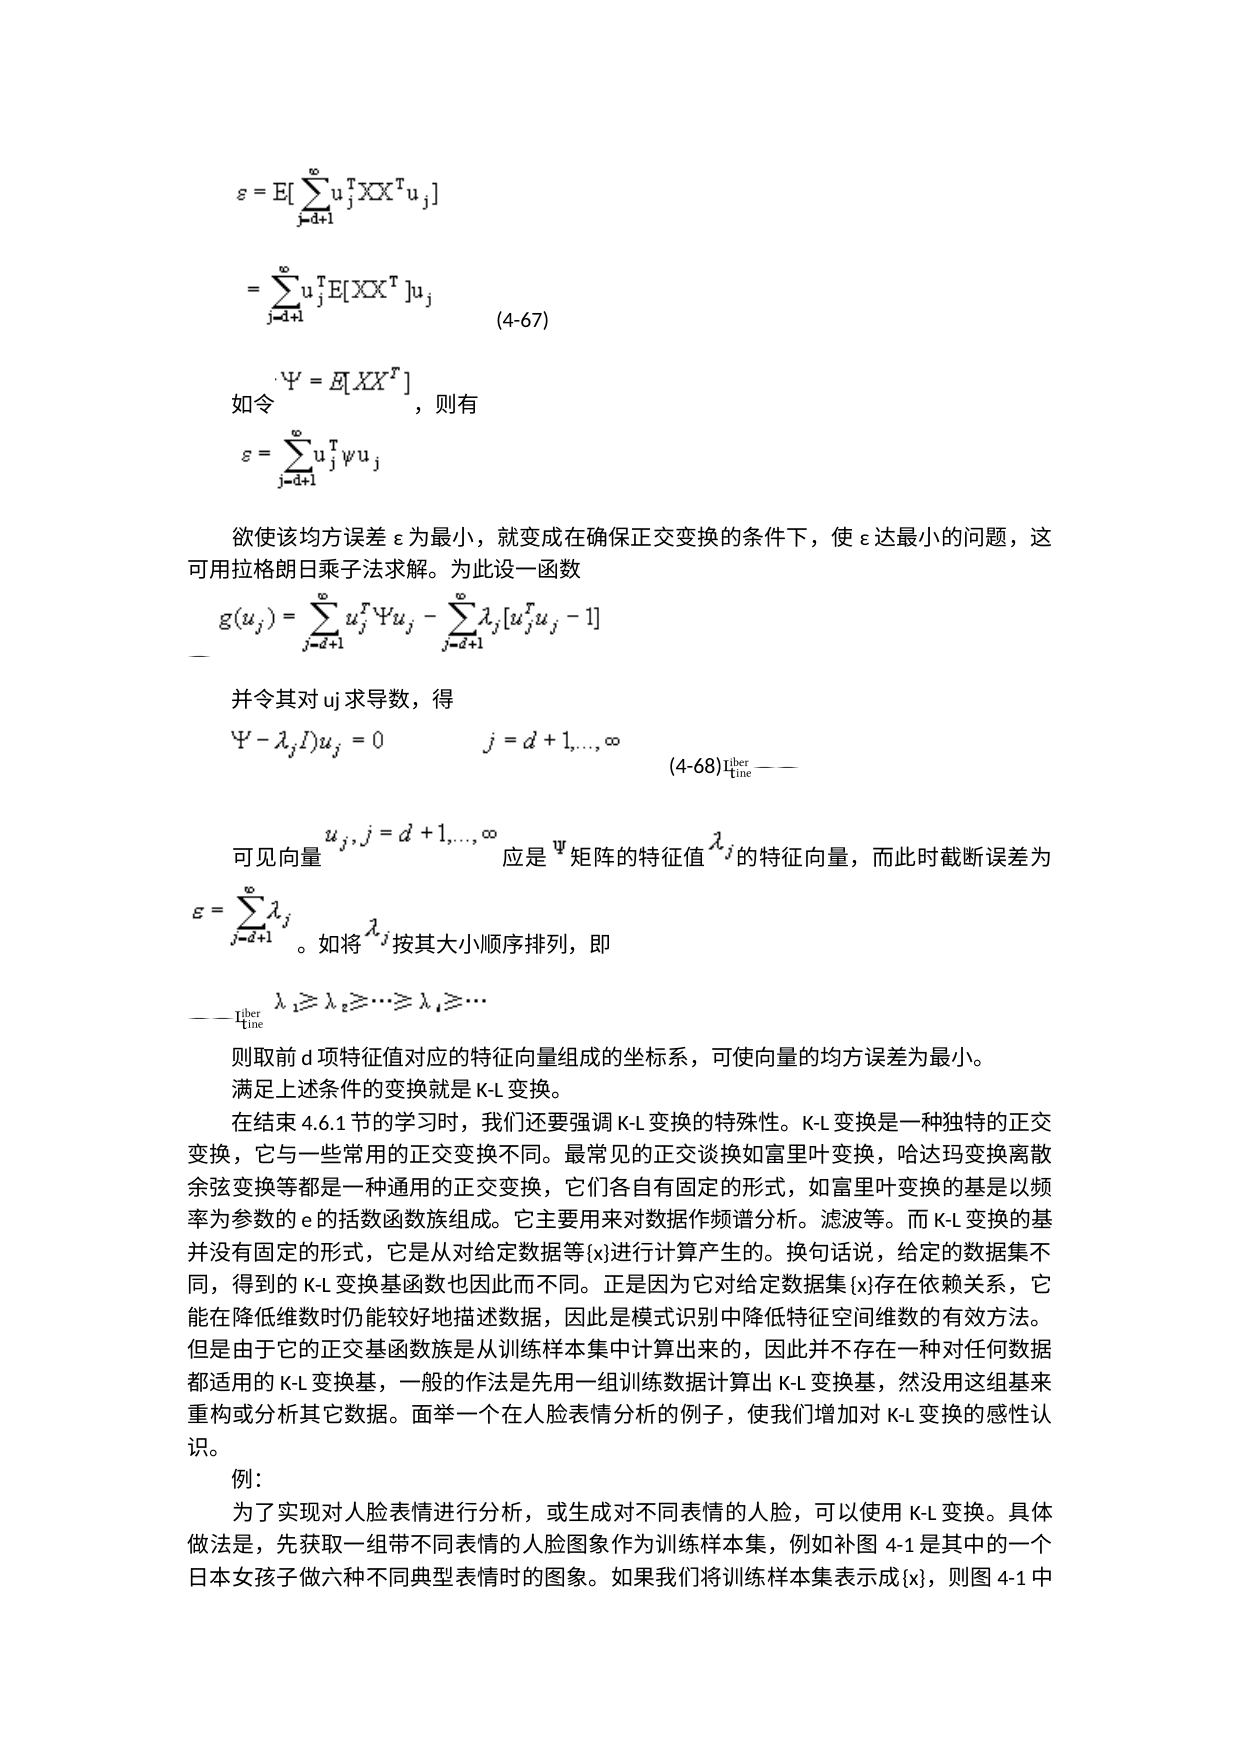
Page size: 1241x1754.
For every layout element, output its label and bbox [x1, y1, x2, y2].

picture [231, 162, 453, 328]
picture [547, 831, 571, 866]
picture [215, 584, 610, 663]
picture [323, 812, 503, 866]
picture [275, 357, 414, 413]
picture [706, 824, 737, 866]
picture [264, 974, 500, 1025]
picture [362, 911, 393, 952]
picture [187, 877, 297, 952]
picture [231, 714, 625, 774]
text [187, 162, 1053, 1592]
picture [231, 422, 388, 495]
